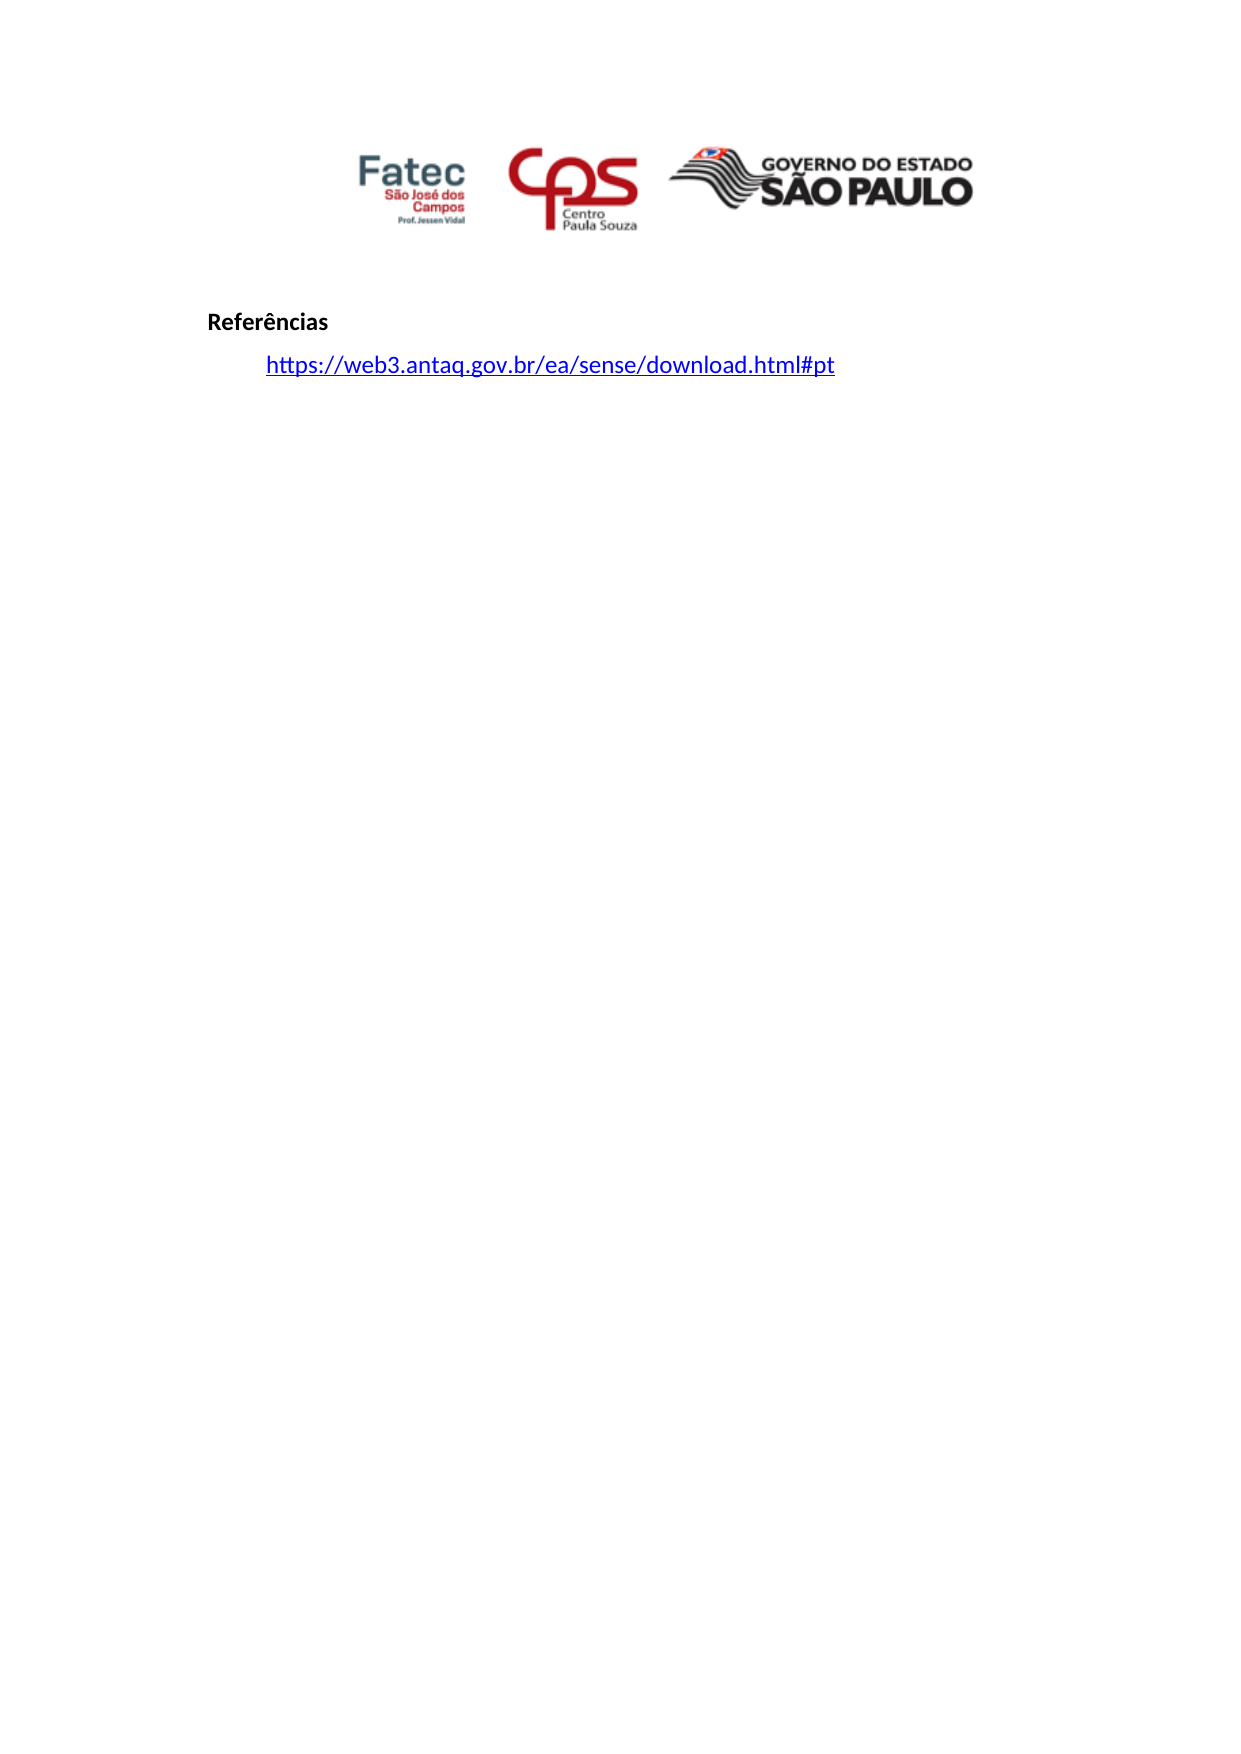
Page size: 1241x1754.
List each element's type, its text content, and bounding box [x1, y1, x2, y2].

text https://web3.antaq.gov.br/ea/sense/download.html#pt [207, 349, 1122, 379]
picture [313, 130, 1008, 251]
subtitle Referências [207, 306, 1122, 336]
